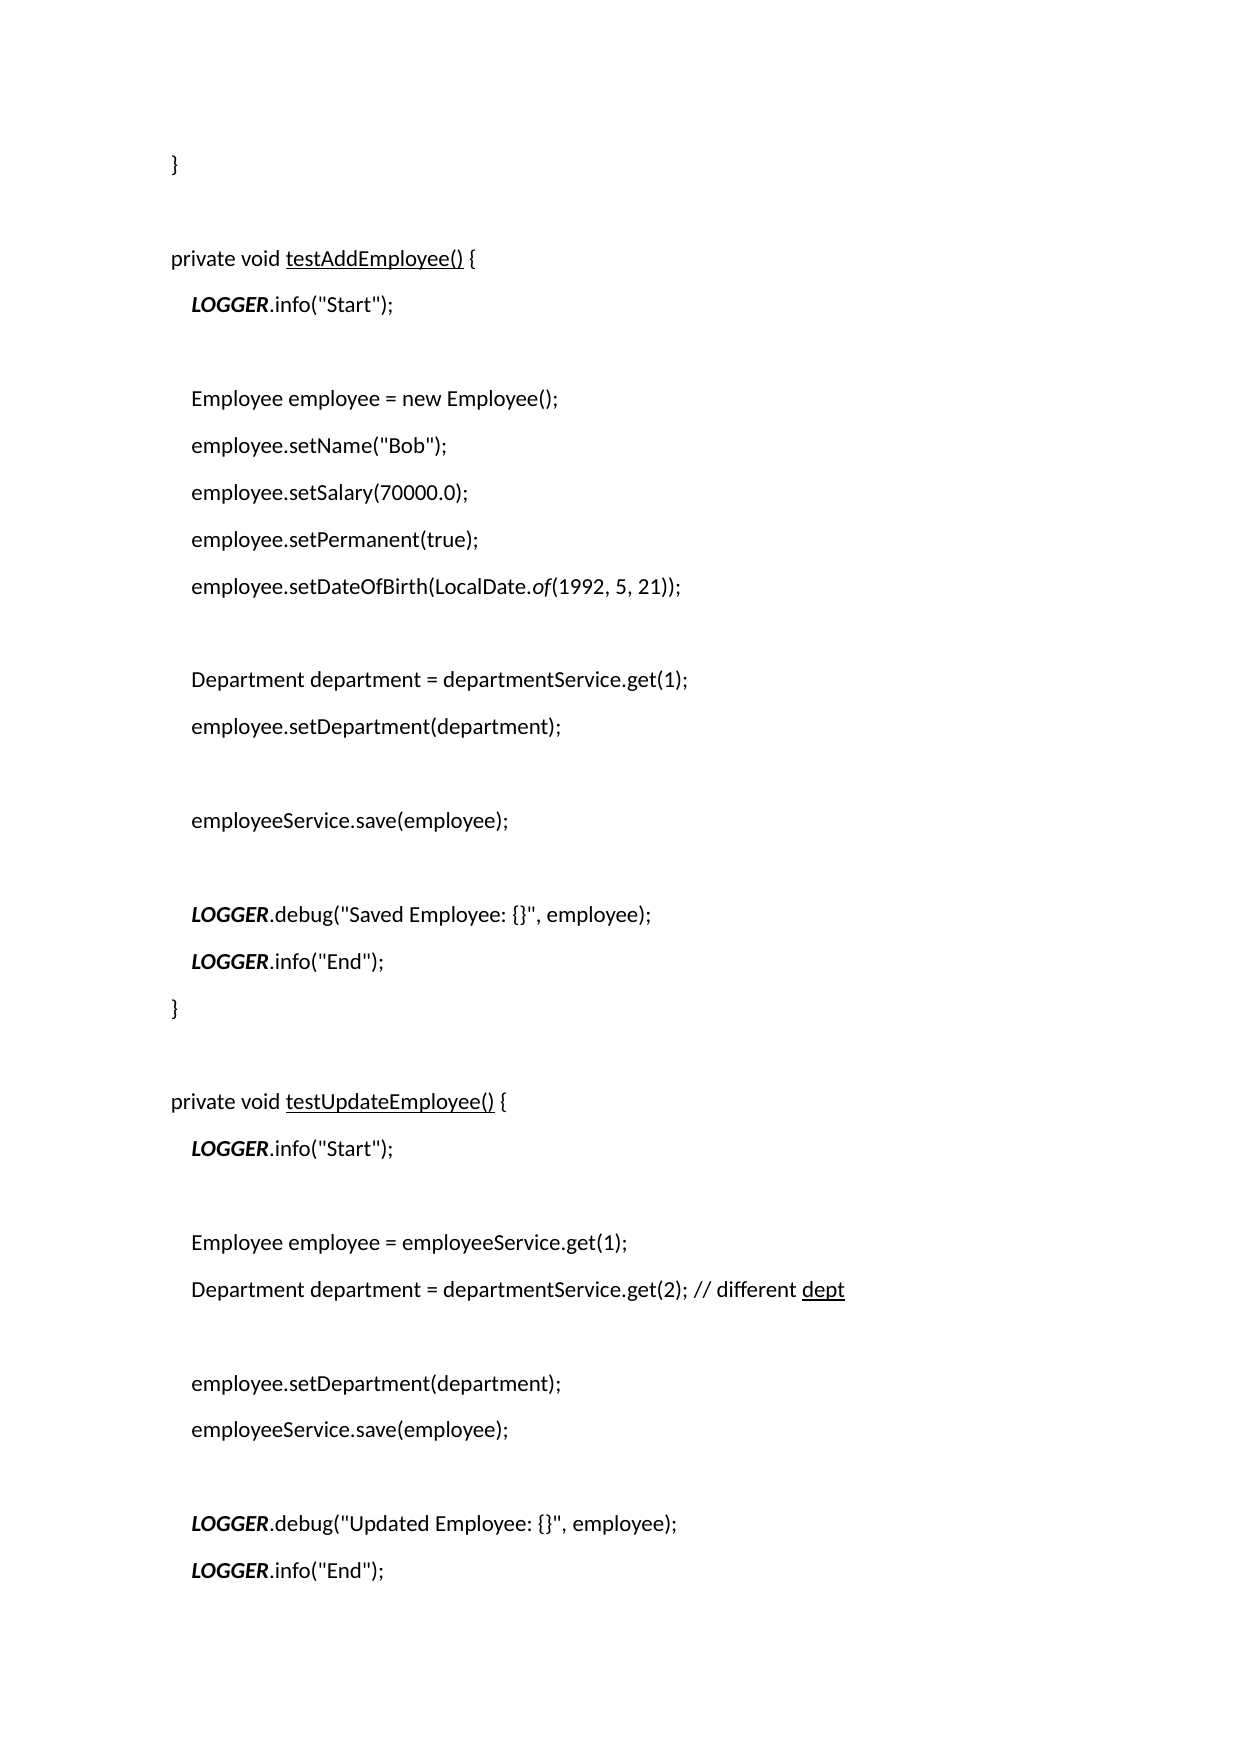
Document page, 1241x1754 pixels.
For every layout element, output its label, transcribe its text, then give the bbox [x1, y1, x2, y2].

text Department department = departmentService.get(1); [150, 666, 1090, 694]
text LOGGER.info("End"); [150, 947, 1090, 975]
text employee.setName("Bob"); [150, 431, 1090, 459]
text employee.setDepartment(department); [150, 1369, 1090, 1397]
text LOGGER.info("End"); [150, 1556, 1090, 1584]
text private void testAddEmployee() { [150, 244, 1090, 272]
text Employee employee = new Employee(); [150, 384, 1090, 412]
text LOGGER.info("Start"); [150, 1134, 1090, 1162]
text LOGGER.debug("Updated Employee: {}", employee); [150, 1509, 1090, 1537]
text employeeService.save(employee); [150, 1416, 1090, 1444]
text Employee employee = employeeService.get(1); [150, 1228, 1090, 1256]
text employee.setDepartment(department); [150, 712, 1090, 741]
text LOGGER.info("Start"); [150, 291, 1090, 319]
text employeeService.save(employee); [150, 806, 1090, 834]
text Department department = departmentService.get(2); // different dept [150, 1275, 1090, 1303]
text LOGGER.debug("Saved Employee: {}", employee); [150, 900, 1090, 928]
text employee.setPermanent(true); [150, 525, 1090, 553]
text } [150, 994, 1090, 1022]
text private void testUpdateEmployee() { [150, 1087, 1090, 1116]
text } [150, 150, 1090, 178]
text employee.setDateOfBirth(LocalDate.of(1992, 5, 21)); [150, 572, 1090, 600]
text employee.setSalary(70000.0); [150, 478, 1090, 506]
